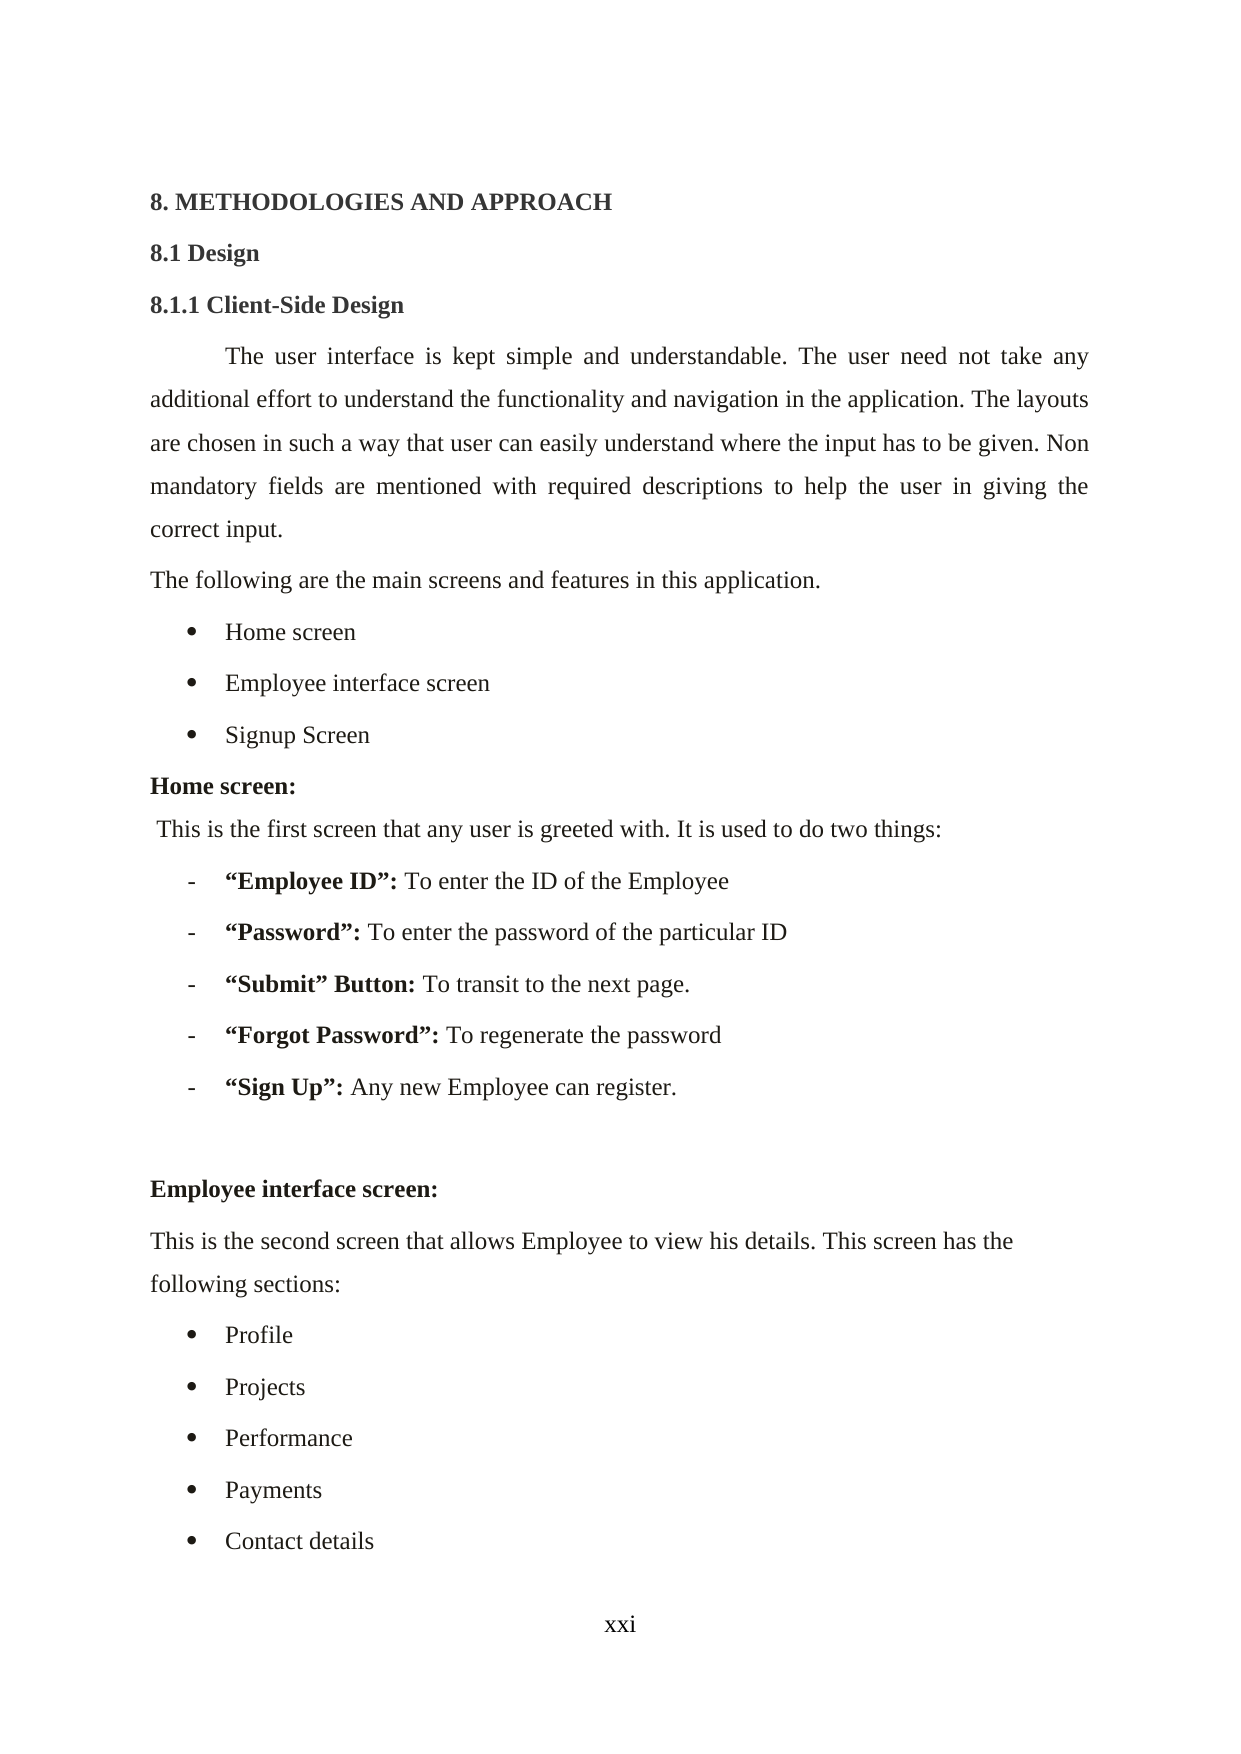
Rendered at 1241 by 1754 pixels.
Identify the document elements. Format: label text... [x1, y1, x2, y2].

list Home screen [187, 617, 1090, 646]
list “Submit” Button: To transit to the next page. [187, 969, 1090, 997]
text Home screen: This is the first screen that any user is greeted with. It is used to do two things: [150, 771, 1090, 843]
list Payments [187, 1475, 1090, 1504]
text The user interface is kept simple and understandable. The user need not take any additional effort to understand the functionality and navigation in the application. The layouts are chosen in such a way that user can easily understand where the input has to be given. Non mandatory fields are mentioned with required descriptions to help the user in giving the correct input. [150, 341, 1090, 543]
list Profile [187, 1321, 1090, 1349]
list Employee interface screen [187, 668, 1090, 697]
text 8.1 Design [150, 238, 1090, 267]
text Employee interface screen: [150, 1174, 1090, 1203]
text The following are the main screens and features in this application. [150, 565, 1090, 594]
list Performance [187, 1423, 1090, 1452]
list Projects [187, 1372, 1090, 1401]
list “Sign Up”: Any new Employee can register. [187, 1072, 1090, 1100]
list “Password”: To enter the password of the particular ID [187, 917, 1090, 946]
text 8.1.1 Client-Side Design [150, 290, 1090, 319]
list Signup Screen [187, 720, 1090, 748]
list “Employee ID”: To enter the ID of the Employee [187, 866, 1090, 894]
list “Forgot Password”: To regenerate the password [187, 1020, 1090, 1049]
list Contact details [187, 1526, 1090, 1555]
text This is the second screen that allows Employee to view his details. This screen has the following sections: [150, 1226, 1090, 1298]
text 8. METHODOLOGIES AND APPROACH [150, 187, 1090, 216]
